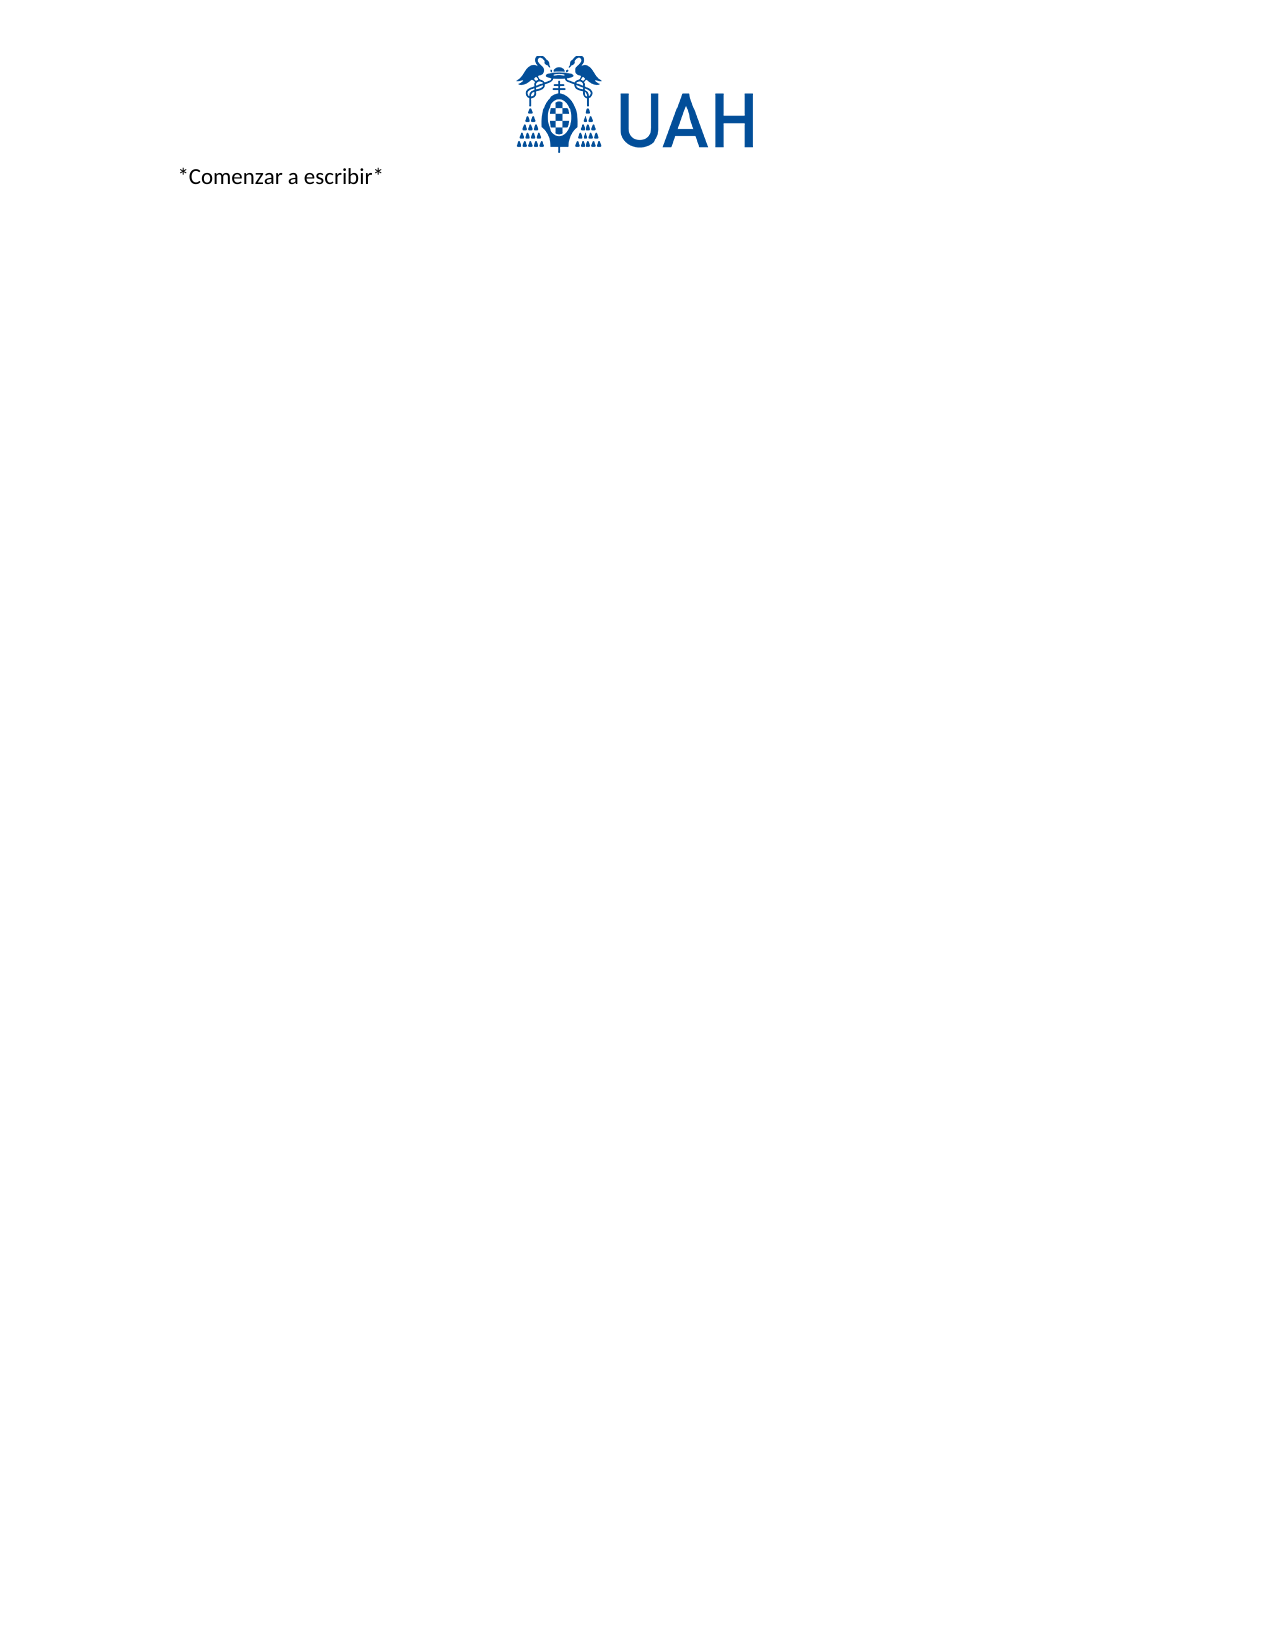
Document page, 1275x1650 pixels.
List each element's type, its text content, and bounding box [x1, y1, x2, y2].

text *Comenzar a escribir* [177, 162, 1098, 190]
picture [516, 56, 759, 162]
